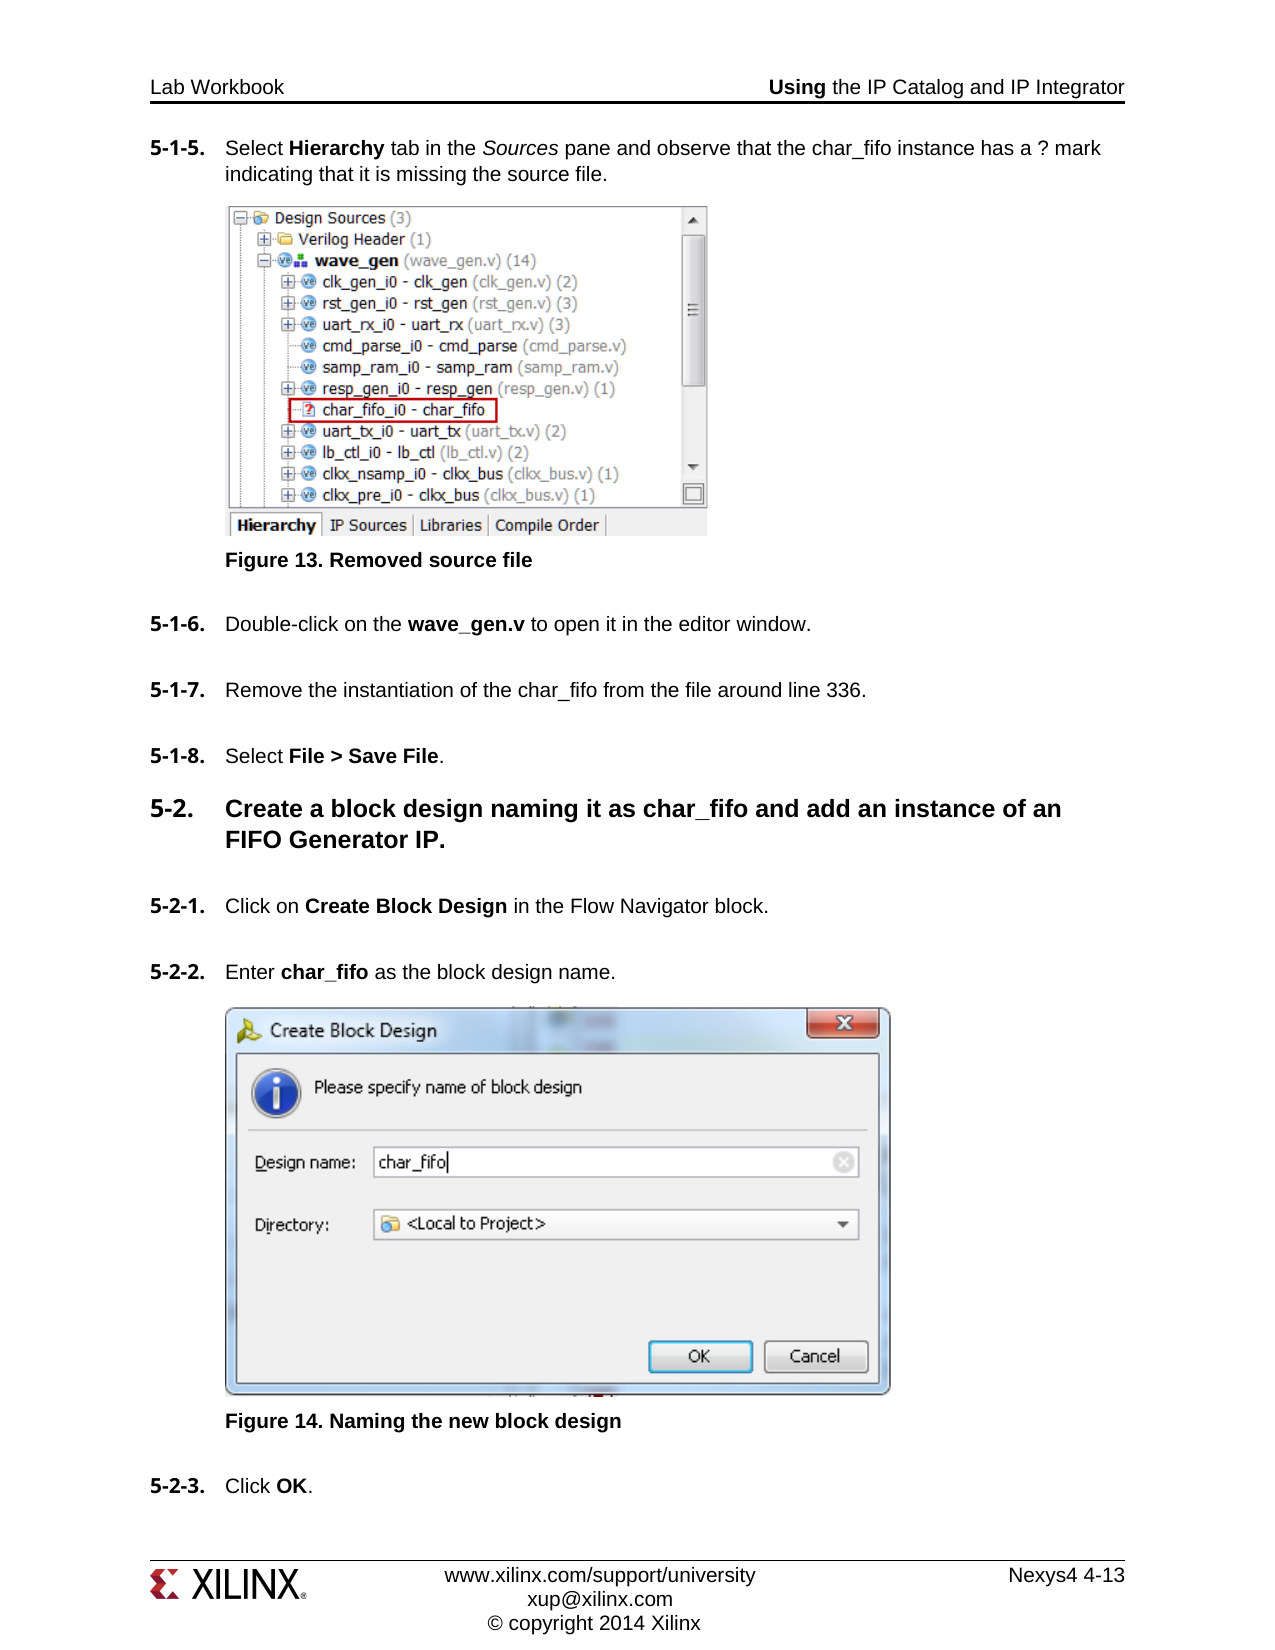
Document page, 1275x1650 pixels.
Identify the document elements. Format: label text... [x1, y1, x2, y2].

text Figure 13. Removed source file [225, 548, 1125, 572]
text Select Hierarchy tab in the Sources pane and observe that the char_fifo instance has a ? mark indicating that it is missing the source file. [150, 133, 1125, 186]
text Click OK. [150, 1471, 1125, 1499]
text Enter char_fifo as the block design name. [150, 957, 1125, 985]
text Figure 14. Naming the new block design [225, 1409, 1125, 1433]
picture [225, 206, 708, 536]
text Create a block design naming it as char_fifo and add an instance of an FIFO Generator IP. [150, 791, 1125, 853]
text Remove the instantiation of the char_fifo from the file around line 336. [150, 675, 1125, 704]
picture [150, 1569, 307, 1599]
text Select File > Save File. [150, 741, 1125, 770]
text Double-click on the wave_gen.v to open it in the editor window. [150, 609, 1125, 638]
picture [225, 1006, 891, 1397]
text Click on Create Block Design in the Flow Navigator block. [150, 891, 1125, 919]
